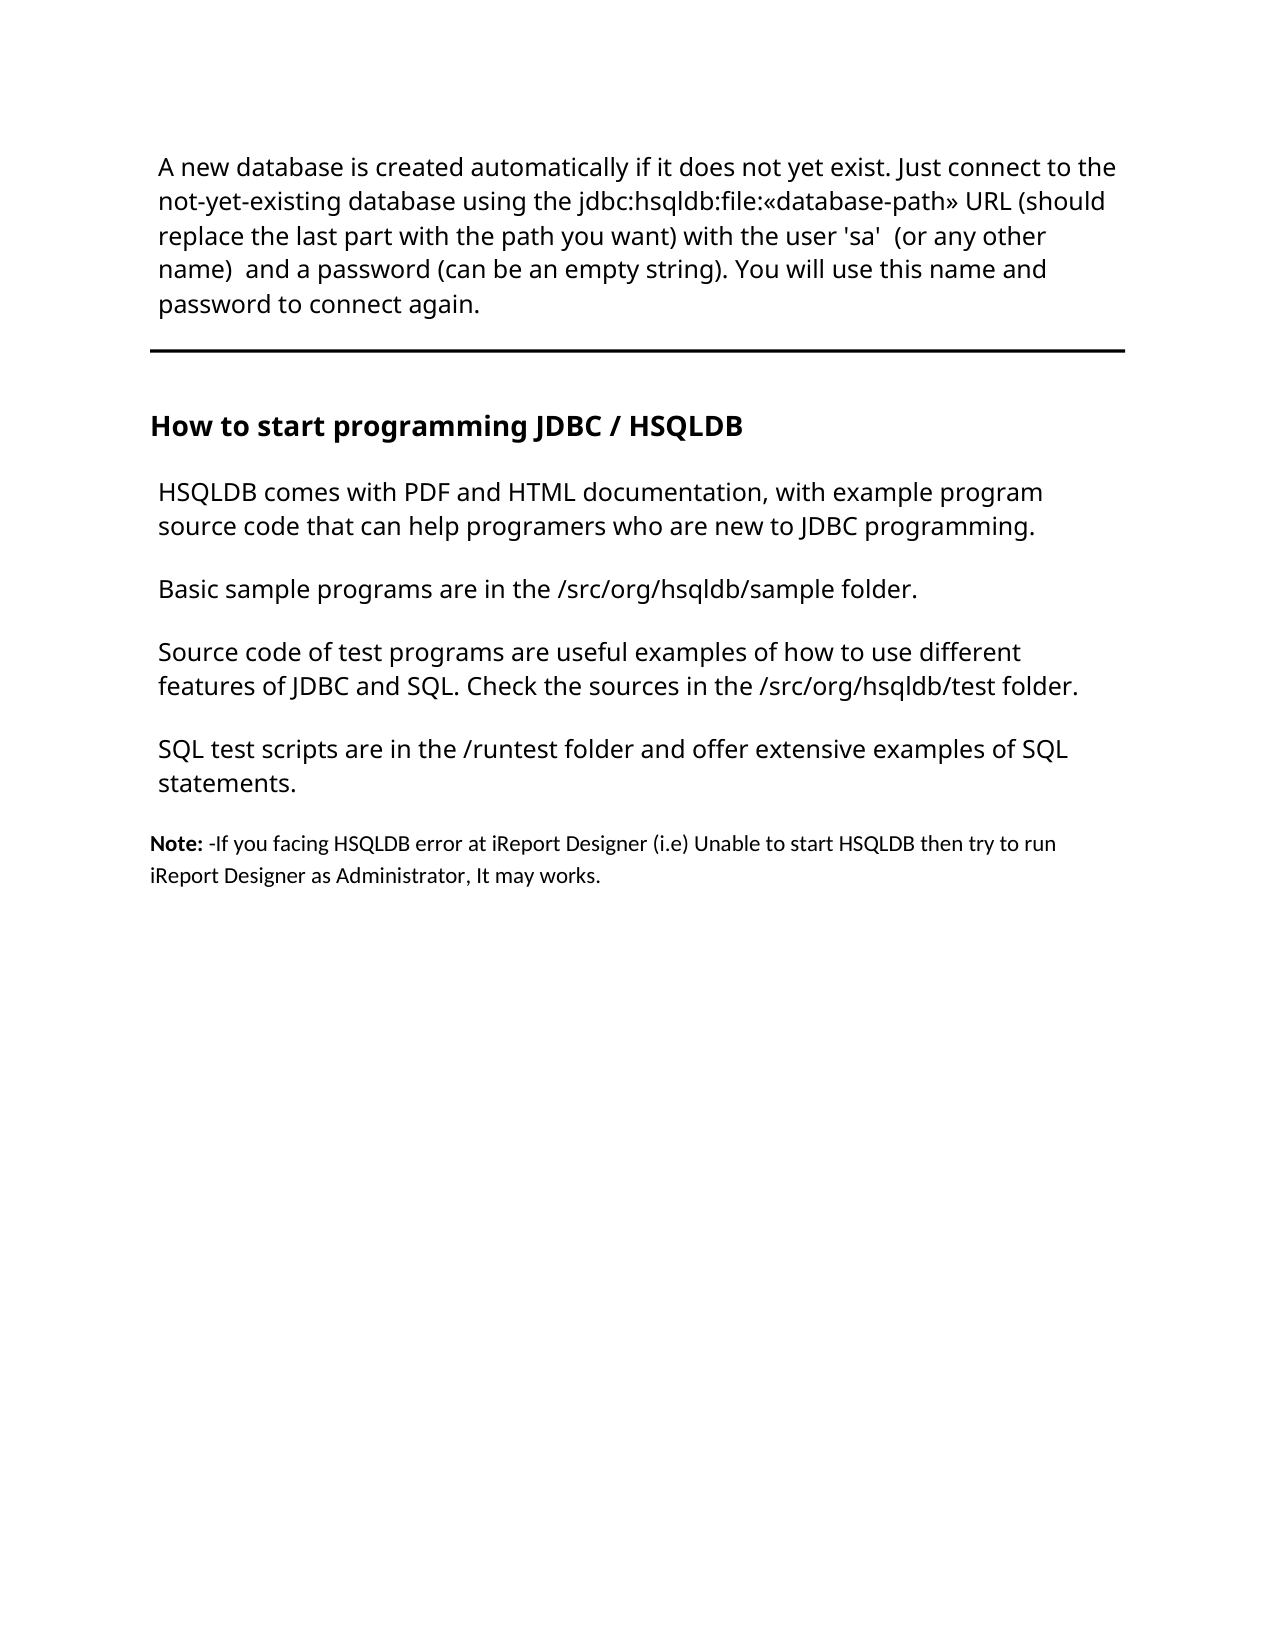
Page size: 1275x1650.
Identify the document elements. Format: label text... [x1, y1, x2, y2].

text A new database is created automatically if it does not yet exist. Just connect to the not-yet-existing database using the jdbc:hsqldb:file:«database-path» URL (should replace the last part with the path you want) with the user 'sa' (or any other name) and a password (can be an empty string). You will use this name and password to connect again. [158, 150, 1117, 320]
text How to start programming JDBC / HSQLDB [150, 407, 1125, 445]
text Source code of test programs are useful examples of how to use different features of JDBC and SQL. Check the sources in the /src/org/hsqldb/test folder. [158, 635, 1117, 703]
text Note: -If you facing HSQLDB error at iReport Designer (i.e) Unable to start HSQLDB then try to run iReport Designer as Administrator, It may works. [150, 829, 1125, 889]
text Basic sample programs are in the /src/org/hsqldb/sample folder. [158, 571, 1117, 606]
text HSQLDB comes with PDF and HTML documentation, with example program source code that can help programers who are new to JDBC programming. [158, 474, 1117, 542]
text SQL test scripts are in the /runtest folder and offer extensive examples of SQL statements. [158, 732, 1117, 800]
